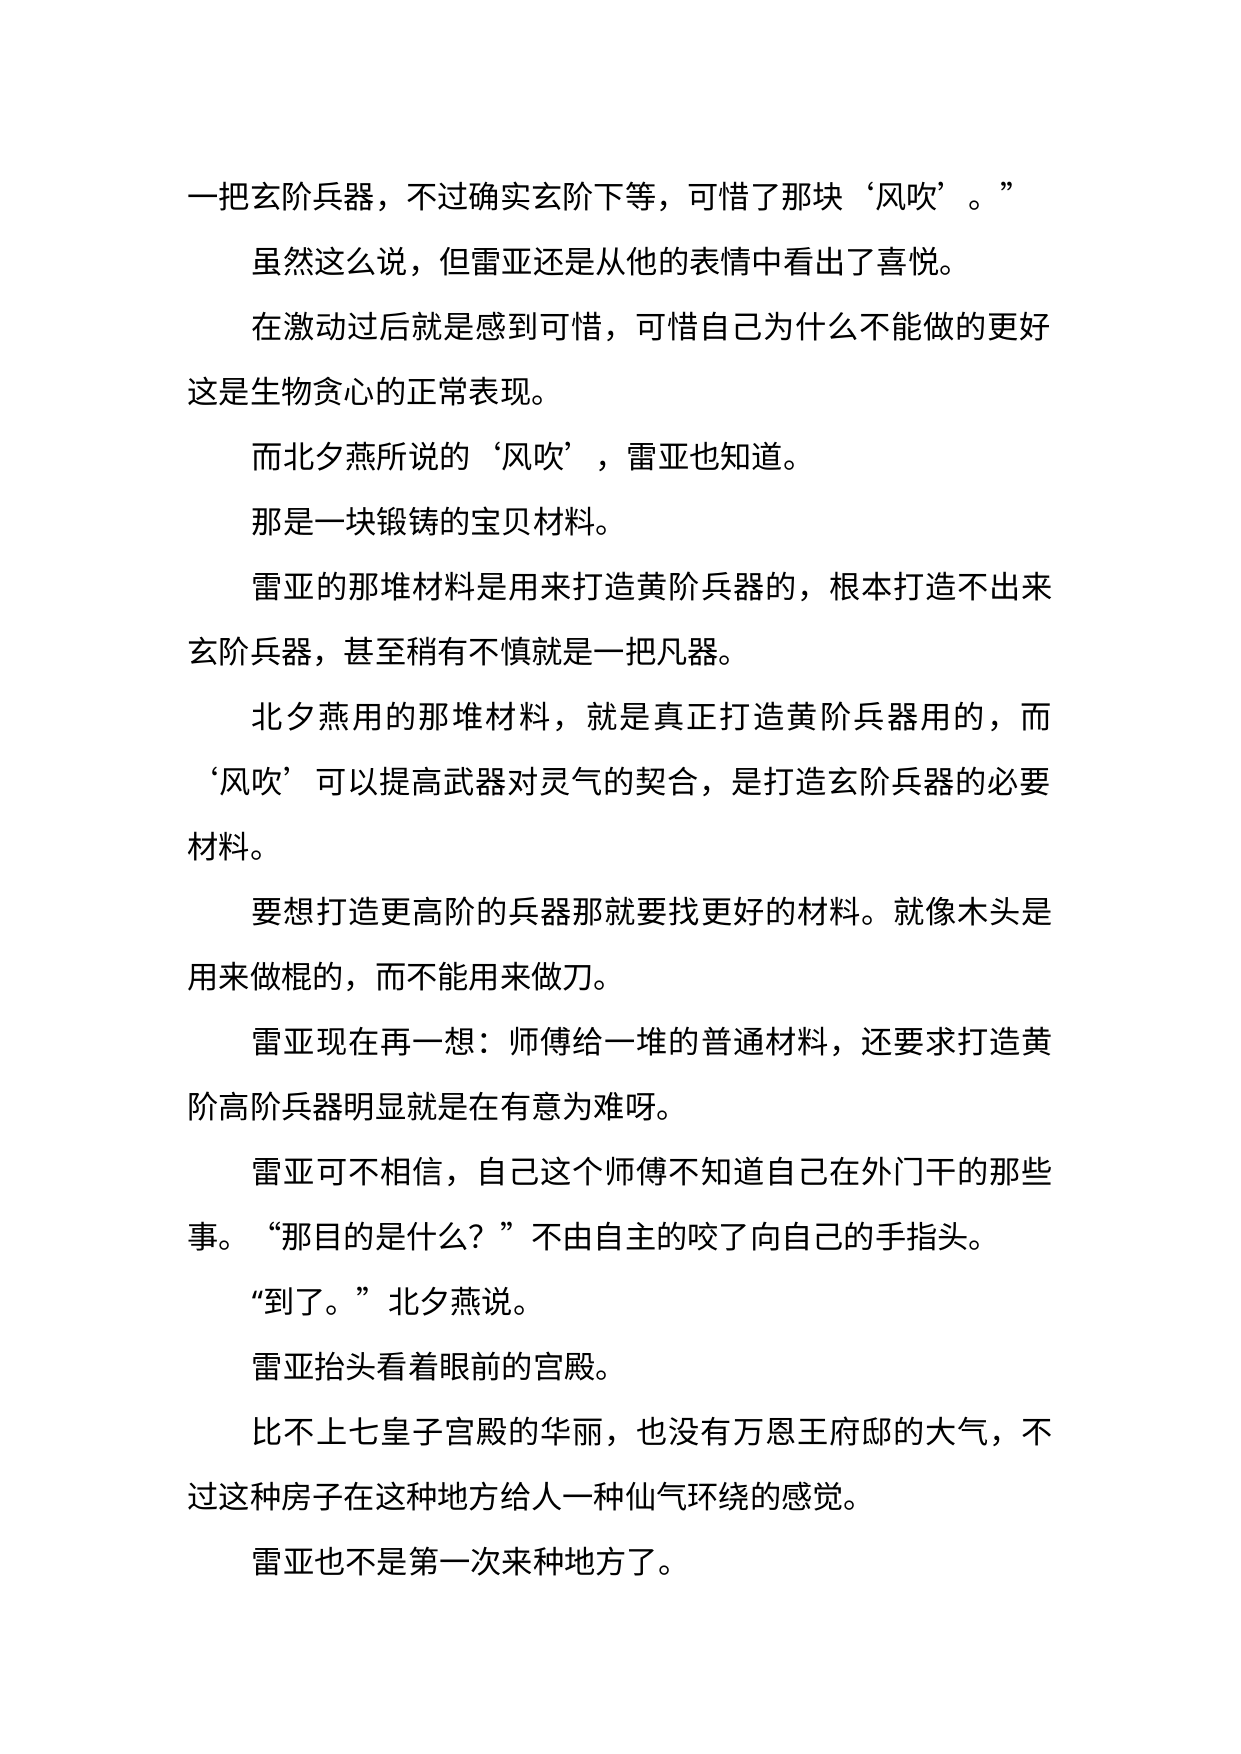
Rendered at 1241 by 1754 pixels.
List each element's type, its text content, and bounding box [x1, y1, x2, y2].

text 虽然这么说，但雷亚还是从他的表情中看出了喜悦。 [187, 227, 1053, 292]
text 雷亚的那堆材料是用来打造黄阶兵器的，根本打造不出来玄阶兵器，甚至稍有不慎就是一把凡器。 [187, 552, 1053, 682]
text 雷亚也不是第一次来种地方了。 [187, 1527, 1053, 1592]
text 雷亚抬头看着眼前的宫殿。 [187, 1332, 1053, 1397]
text 那是一块锻铸的宝贝材料。 [187, 487, 1053, 552]
text 雷亚可不相信，自己这个师傅不知道自己在外门干的那些事。“那目的是什么？”不由自主的咬了向自己的手指头。 [187, 1137, 1053, 1267]
text 雷亚现在再一想：师傅给一堆的普通材料，还要求打造黄阶高阶兵器明显就是在有意为难呀。 [187, 1007, 1053, 1137]
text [187, 162, 1053, 227]
text 而北夕燕所说的‘风吹’，雷亚也知道。 [187, 422, 1053, 487]
text 要想打造更高阶的兵器那就要找更好的材料。就像木头是用来做棍的，而不能用来做刀。 [187, 877, 1053, 1007]
text “到了。”北夕燕说。 [187, 1267, 1053, 1332]
text 在激动过后就是感到可惜，可惜自己为什么不能做的更好，这是生物贪心的正常表现。 [187, 292, 1053, 422]
text 北夕燕用的那堆材料，就是真正打造黄阶兵器用的，而‘风吹’可以提高武器对灵气的契合，是打造玄阶兵器的必要材料。 [187, 682, 1053, 877]
text 比不上七皇子宫殿的华丽，也没有万恩王府邸的大气，不过这种房子在这种地方给人一种仙气环绕的感觉。 [187, 1397, 1053, 1527]
